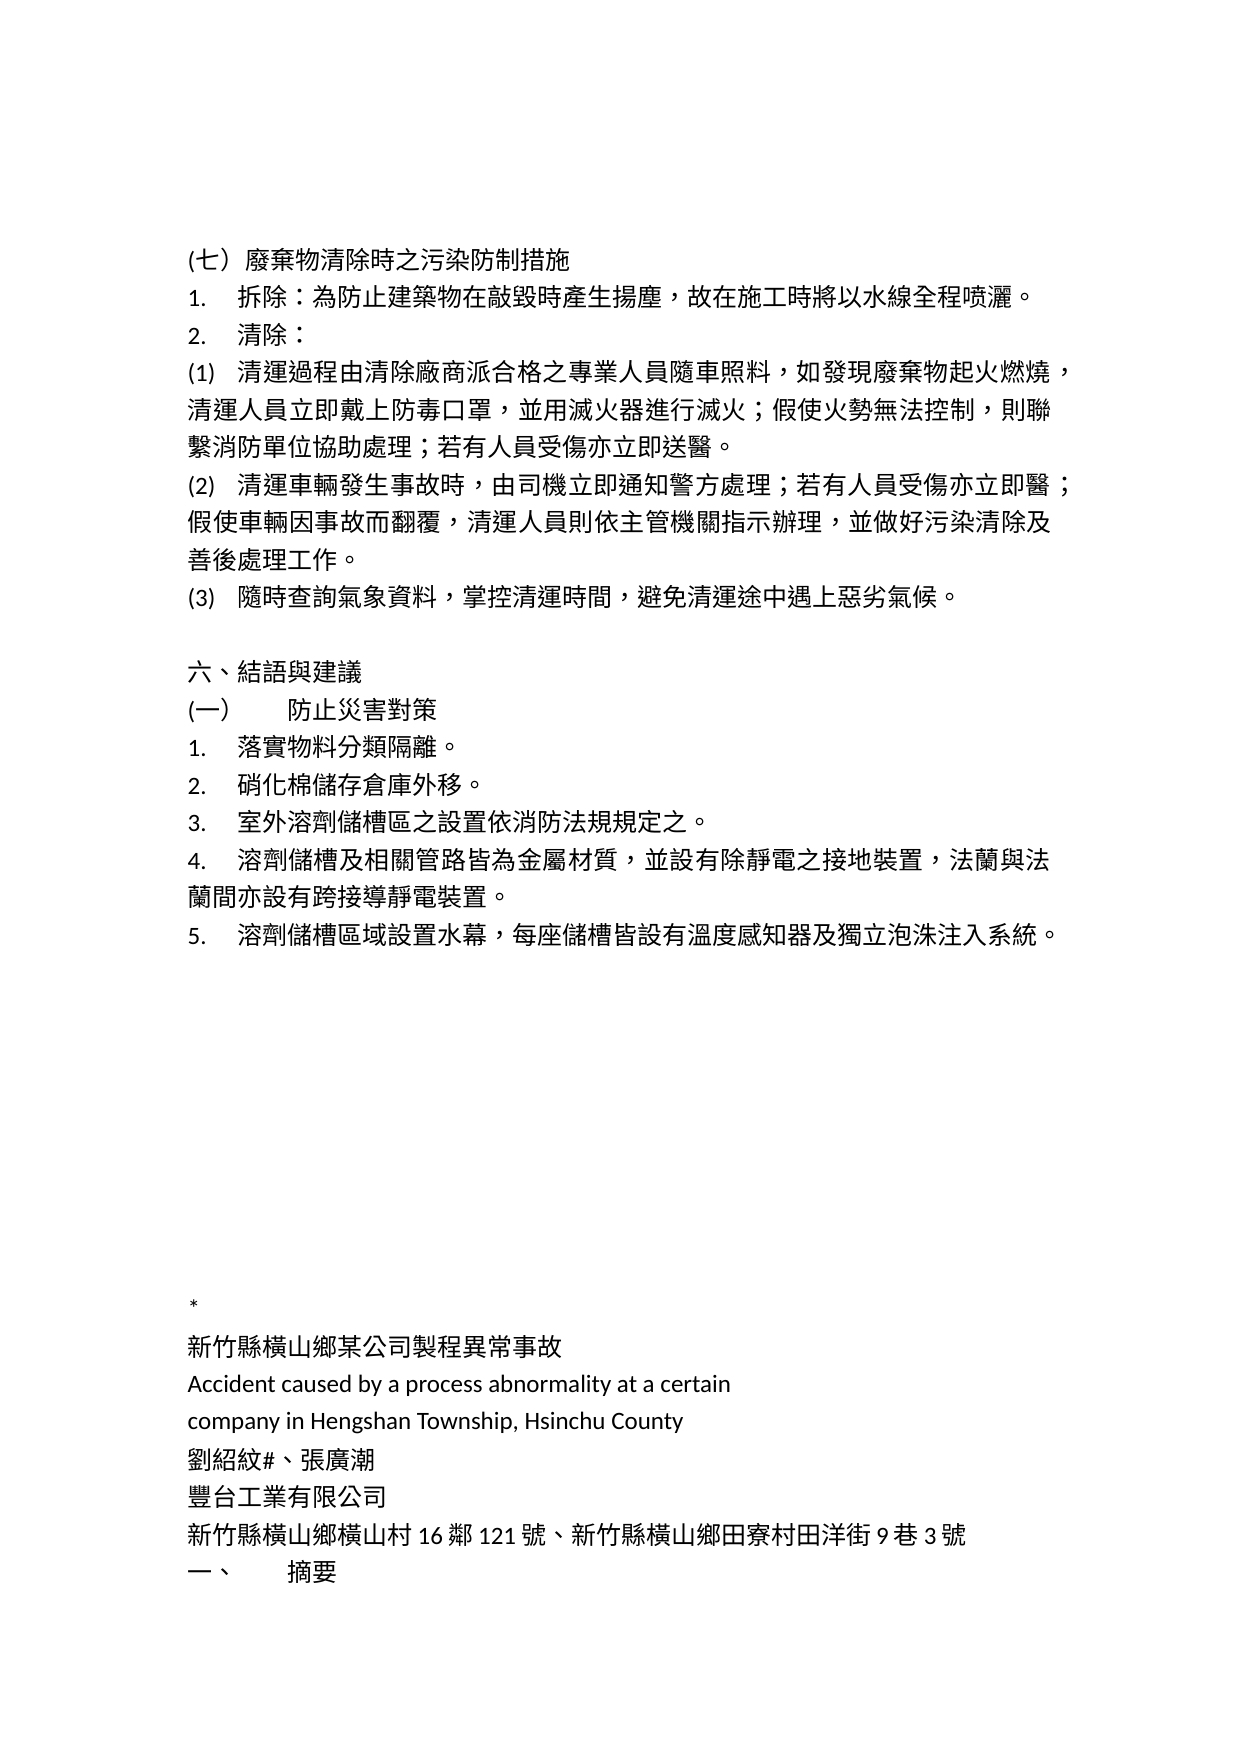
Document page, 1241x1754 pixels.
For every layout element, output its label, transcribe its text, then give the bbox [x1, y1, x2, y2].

text 新竹縣橫山鄉橫山村16鄰121號、新竹縣橫山鄉田寮村田洋街9巷3號 [187, 1514, 1053, 1552]
text * [187, 1289, 1053, 1327]
text 一、 摘要 [187, 1552, 1053, 1589]
text 5. 溶劑儲槽區域設置水幕，每座儲槽皆設有溫度感知器及獨立泡洙注入系統。 [187, 914, 1053, 952]
text 3. 室外溶劑儲槽區之設置依消防法規規定之。 [187, 802, 1053, 839]
text 1. 落實物料分類隔離。 [187, 727, 1053, 764]
text company in Hengshan Township, Hsinchu County [187, 1402, 1053, 1439]
text (3) 隨時查詢氣象資料，掌控清運時間，避免清運途中遇上惡劣氣候。 [187, 577, 1053, 614]
text 2. 硝化棉儲存倉庫外移。 [187, 764, 1053, 802]
text (一） 防止災害對策 [187, 689, 1053, 727]
text (2) 清運車輛發生事故時，由司機立即通知警方處理；若有人員受傷亦立即醫；假使車輛因事故而翻覆，清運人員則依主管機關指示辦理，並做好污染清除及善後處理工作。 [187, 464, 1053, 577]
text (七）廢棄物清除時之污染防制措施 [187, 239, 1053, 277]
text 新竹縣橫山鄉某公司製程異常事故 [187, 1327, 1053, 1364]
text Accident caused by a process abnormality at a certain [187, 1364, 1053, 1402]
text 六、結語與建議 [187, 652, 1053, 689]
text 豐台工業有限公司 [187, 1477, 1053, 1514]
text (1) 清運過程由清除廠商派合格之專業人員隨車照料，如發現廢棄物起火燃燒，清運人員立即戴上防毒口罩，並用滅火器進行滅火；假使火勢無法控制，則聯繫消防單位協助處理；若有人員受傷亦立即送醫。 [187, 352, 1053, 464]
text 2. 清除： [187, 314, 1053, 352]
text 劉紹紋#、張廣潮 [187, 1439, 1053, 1477]
text 4. 溶劑儲槽及相關管路皆為金屬材質，並設有除靜電之接地裝置，法蘭與法蘭間亦設有跨接導靜電裝置。 [187, 839, 1053, 914]
text 1. 拆除：為防止建築物在敲毀時產生揚塵，故在施工時將以水線全程喷灑。 [187, 277, 1053, 314]
